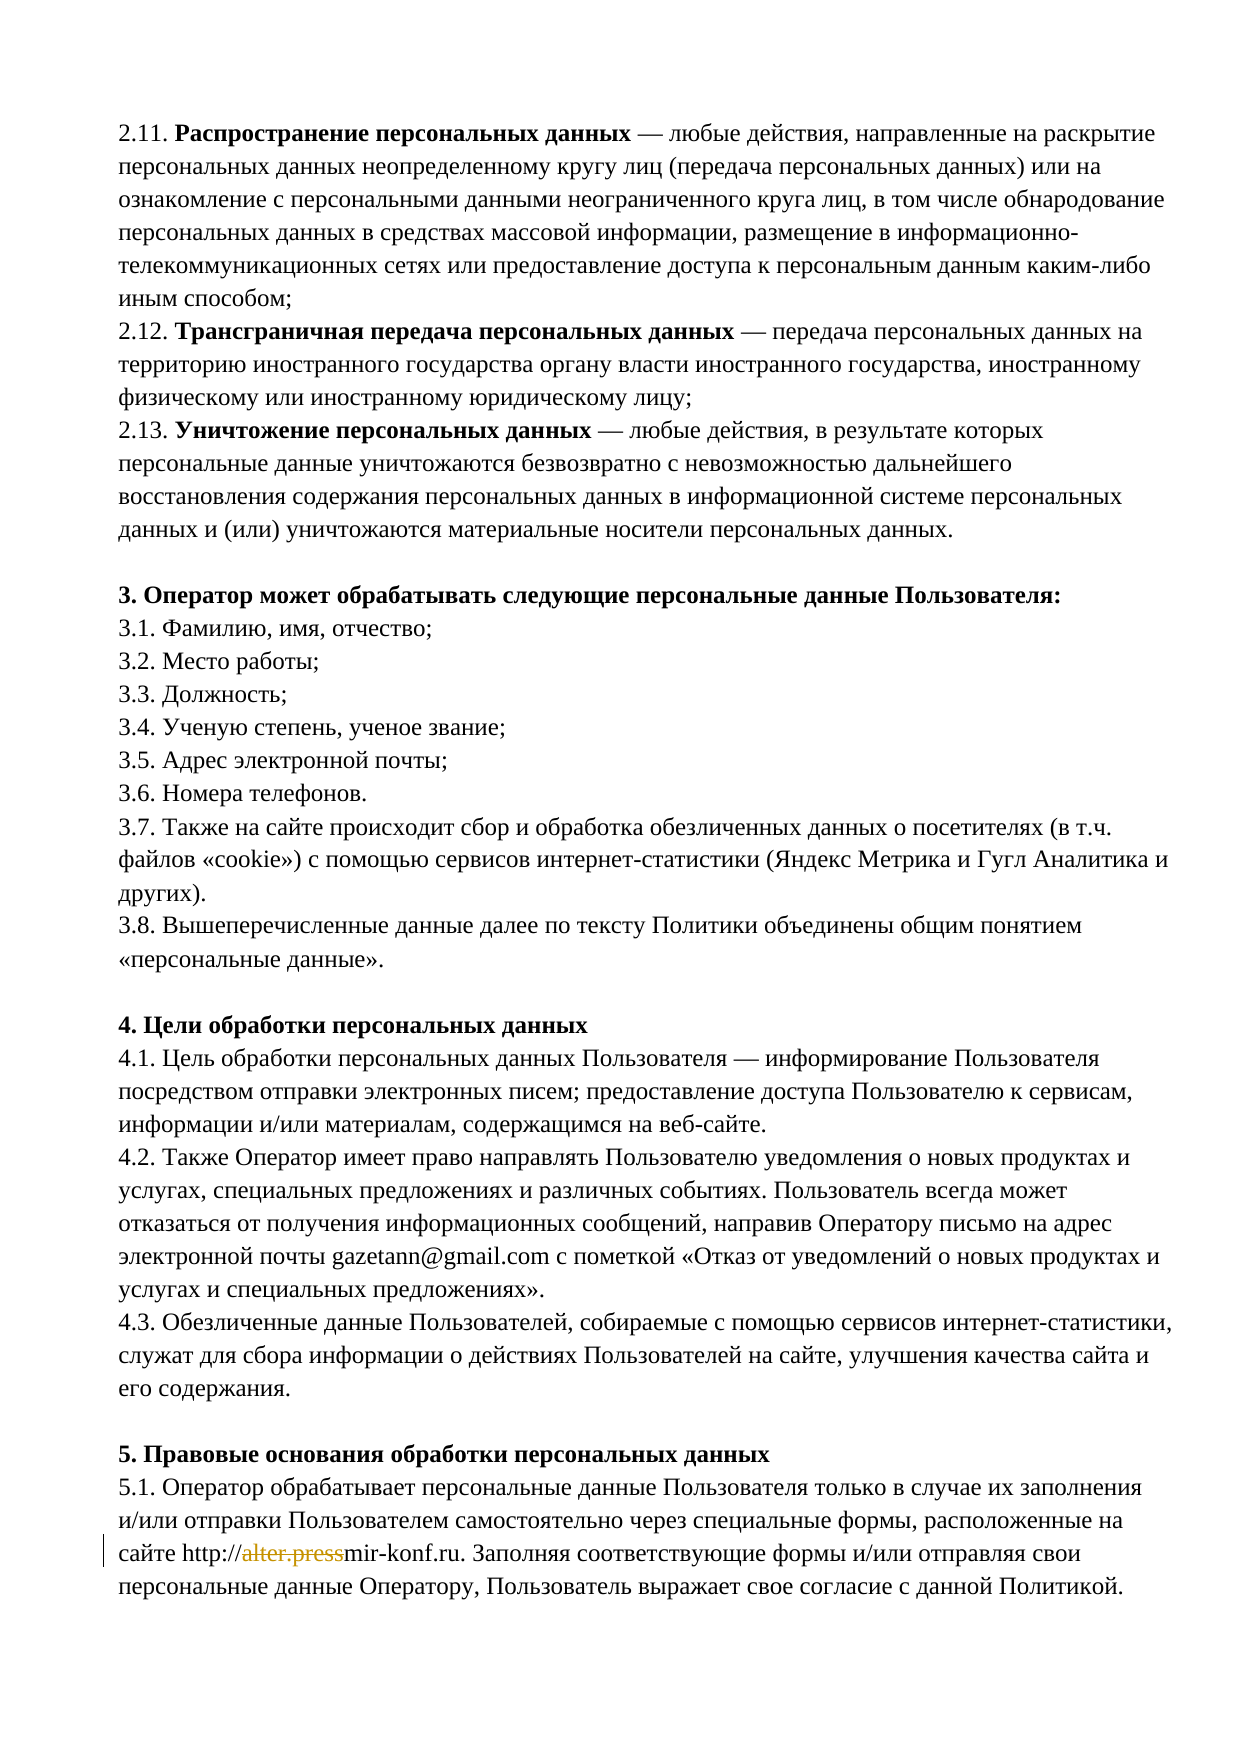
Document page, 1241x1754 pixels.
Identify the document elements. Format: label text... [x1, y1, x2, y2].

text 3. Оператор может обрабатывать следующие персональные данные Пользователя: [118, 580, 1181, 609]
text 3.5. Адрес электронной почты; [118, 746, 1181, 774]
text 3.2. Место работы; [118, 646, 1181, 675]
text 2.13. Уничтожение персональных данных — любые действия, в результате которых персональные данные уничтожаются безвозвратно с невозможностью дальнейшего восстановления содержания персональных данных в информационной системе персональных данных и (или) уничтожаются материальные носители персональных данных. [118, 415, 1181, 543]
text 3.4. Ученую степень, ученое звание; [118, 712, 1181, 741]
text 3.8. Вышеперечисленные данные далее по тексту Политики объединены общим понятием «персональные данные». [118, 911, 1181, 972]
text 2.12. Трансграничная передача персональных данных — передача персональных данных на территорию иностранного государства органу власти иностранного государства, иностранному физическому или иностранному юридическому лицу; [118, 316, 1181, 411]
text 3.7. Также на сайте происходит сбор и обработка обезличенных данных о посетителях (в т.ч. файлов «cookie») с помощью сервисов интернет-статистики (Яндекс Метрика и Гугл Аналитика и других). [118, 812, 1181, 906]
text 3.3. Должность; [118, 679, 1181, 708]
text 3.6. Номера телефонов. [118, 778, 1181, 807]
text 4.1. Цель обработки персональных данных Пользователя — информирование Пользователя посредством отправки электронных писем; предоставление доступа Пользователю к сервисам, информации и/или материалам, содержащимся на веб-сайте. [118, 1043, 1181, 1137]
text 2.11. Распространение персональных данных — любые действия, направленные на раскрытие персональных данных неопределенному кругу лиц (передача персональных данных) или на ознакомление с персональными данными неограниченного круга лиц, в том числе обнародование персональных данных в средствах массовой информации, размещение в информационно-телекоммуникационных сетях или предоставление доступа к персональным данным каким-либо иным способом; [118, 118, 1181, 312]
text 4. Цели обработки персональных данных [118, 1010, 1181, 1038]
text 5. Правовые основания обработки персональных данных [118, 1439, 1181, 1468]
text 3.1. Фамилию, имя, отчество; [118, 613, 1181, 642]
